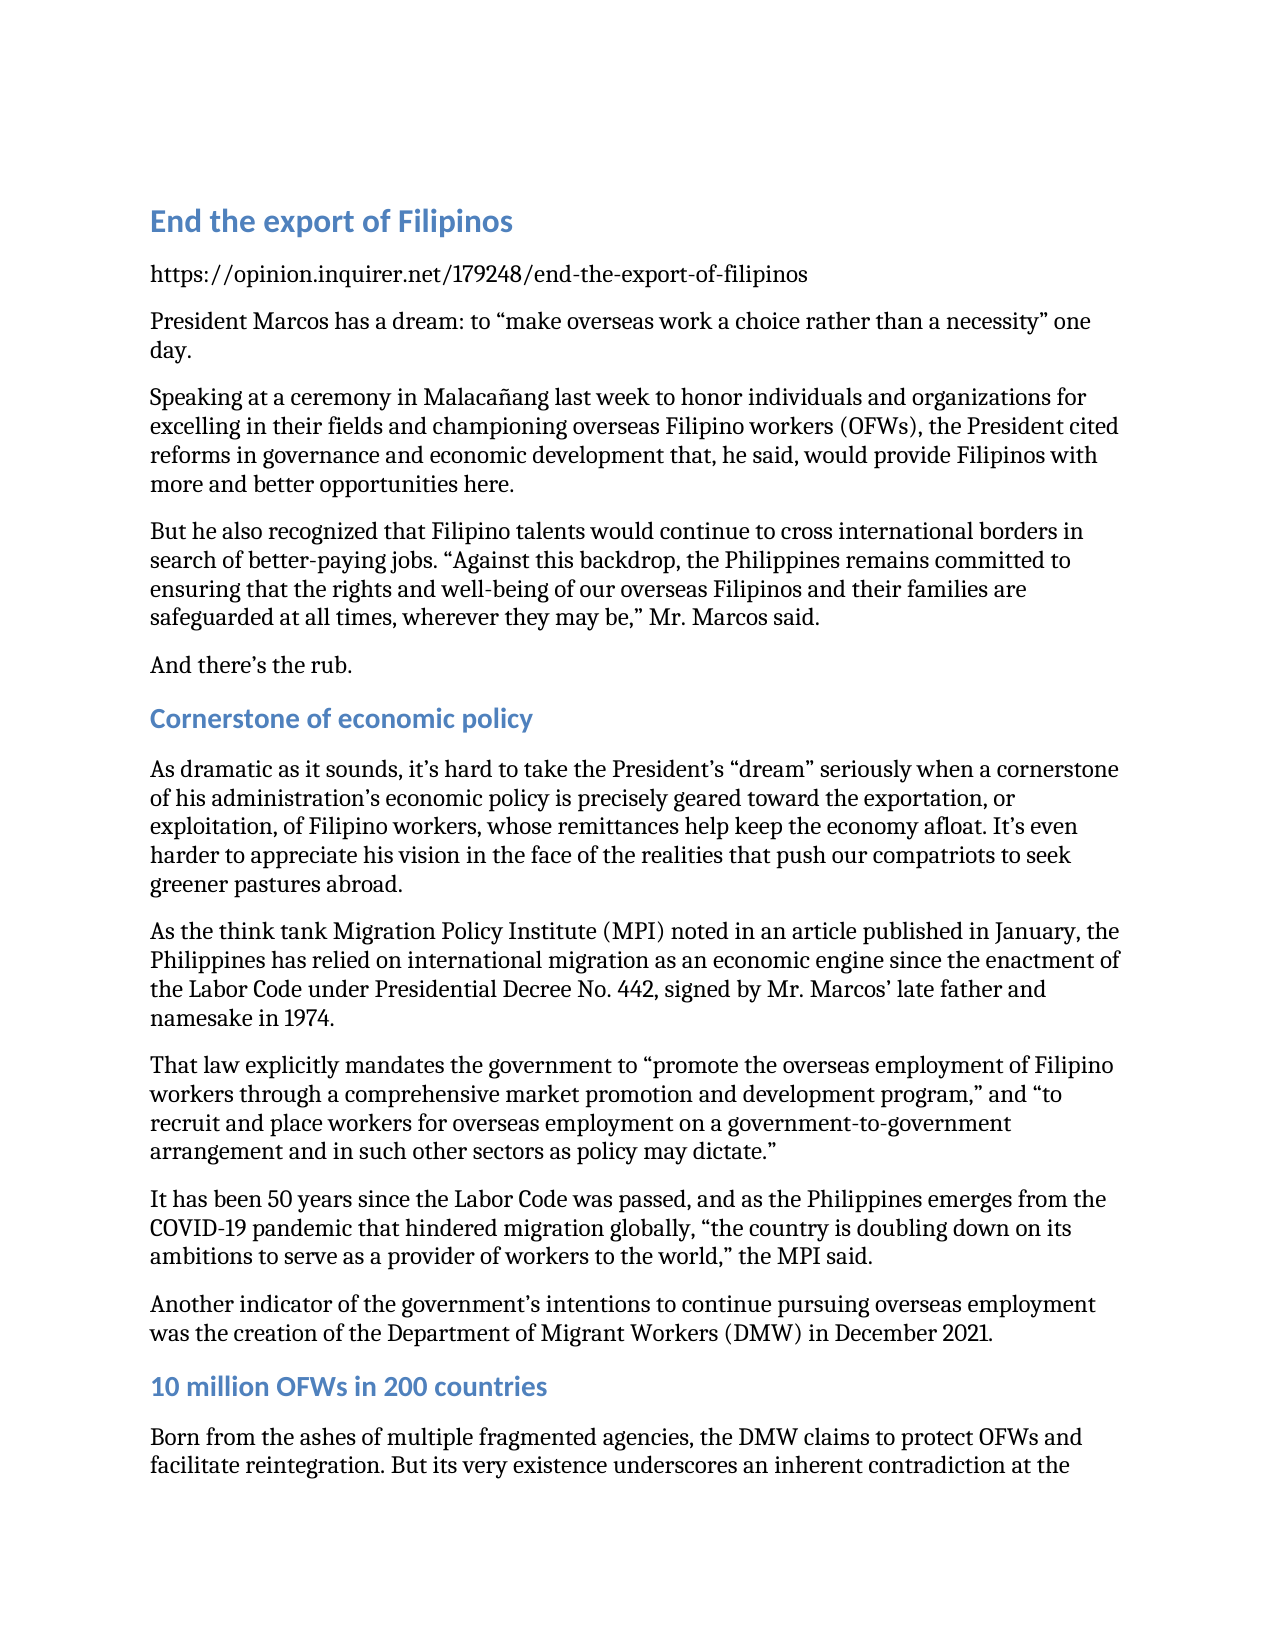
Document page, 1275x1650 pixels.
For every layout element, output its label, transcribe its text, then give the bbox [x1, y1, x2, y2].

text Speaking at a ceremony in Malacañang last week to honor individuals and organizations for excelling in their fields and championing overseas Filipino workers (OFWs), the President cited reforms in governance and economic development that, he said, would provide Filipinos with more and better opportunities here. [150, 383, 1125, 498]
text https://opinion.inquirer.net/179248/end-the-export-of-filipinos [150, 259, 1125, 288]
text As the think tank Migration Policy Institute (MPI) noted in an article published in January, the Philippines has relied on international migration as an economic engine since the enactment of the Labor Code under Presidential Decree No. 442, signed by Mr. Marcos’ late father and namesake in 1974. [150, 917, 1125, 1032]
subtitle Cornerstone of economic policy [150, 700, 1125, 736]
text It has been 50 years since the Labor Code was passed, and as the Philippines emerges from the COVID-19 pandemic that hindered migration globally, “the country is doubling down on its ambitions to serve as a provider of workers to the world,” the MPI said. [150, 1185, 1125, 1271]
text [150, 1422, 1125, 1480]
text President Marcos has a dream: to “make overseas work a choice rather than a necessity” one day. [150, 307, 1125, 364]
text Another indicator of the government’s intentions to continue pursuing overseas employment was the creation of the Department of Migrant Workers (DMW) in December 2021. [150, 1290, 1125, 1347]
text As dramatic as it sounds, it’s hard to take the President’s “dream” seriously when a cornerstone of his administration’s economic policy is precisely geared toward the exportation, or exploitation, of Filipino workers, whose remittances help keep the economy afloat. It’s even harder to appreciate his vision in the face of the realities that push our compatriots to seek greener pastures abroad. [150, 755, 1125, 898]
subtitle End the export of Filipinos [150, 200, 1125, 241]
text And there’s the rub. [150, 651, 1125, 679]
subtitle 10 million OFWs in 200 countries [150, 1368, 1125, 1404]
text But he also recognized that Filipino talents would continue to cross international borders in search of better-paying jobs. “Against this backdrop, the Philippines remains committed to ensuring that the rights and well-being of our overseas Filipinos and their families are safeguarded at all times, wherever they may be,” Mr. Marcos said. [150, 517, 1125, 632]
text That law explicitly mandates the government to “promote the overseas employment of Filipino workers through a comprehensive market promotion and development program,” and “to recruit and place workers for overseas employment on a government-to-government arrangement and in such other sectors as policy may dictate.” [150, 1051, 1125, 1166]
